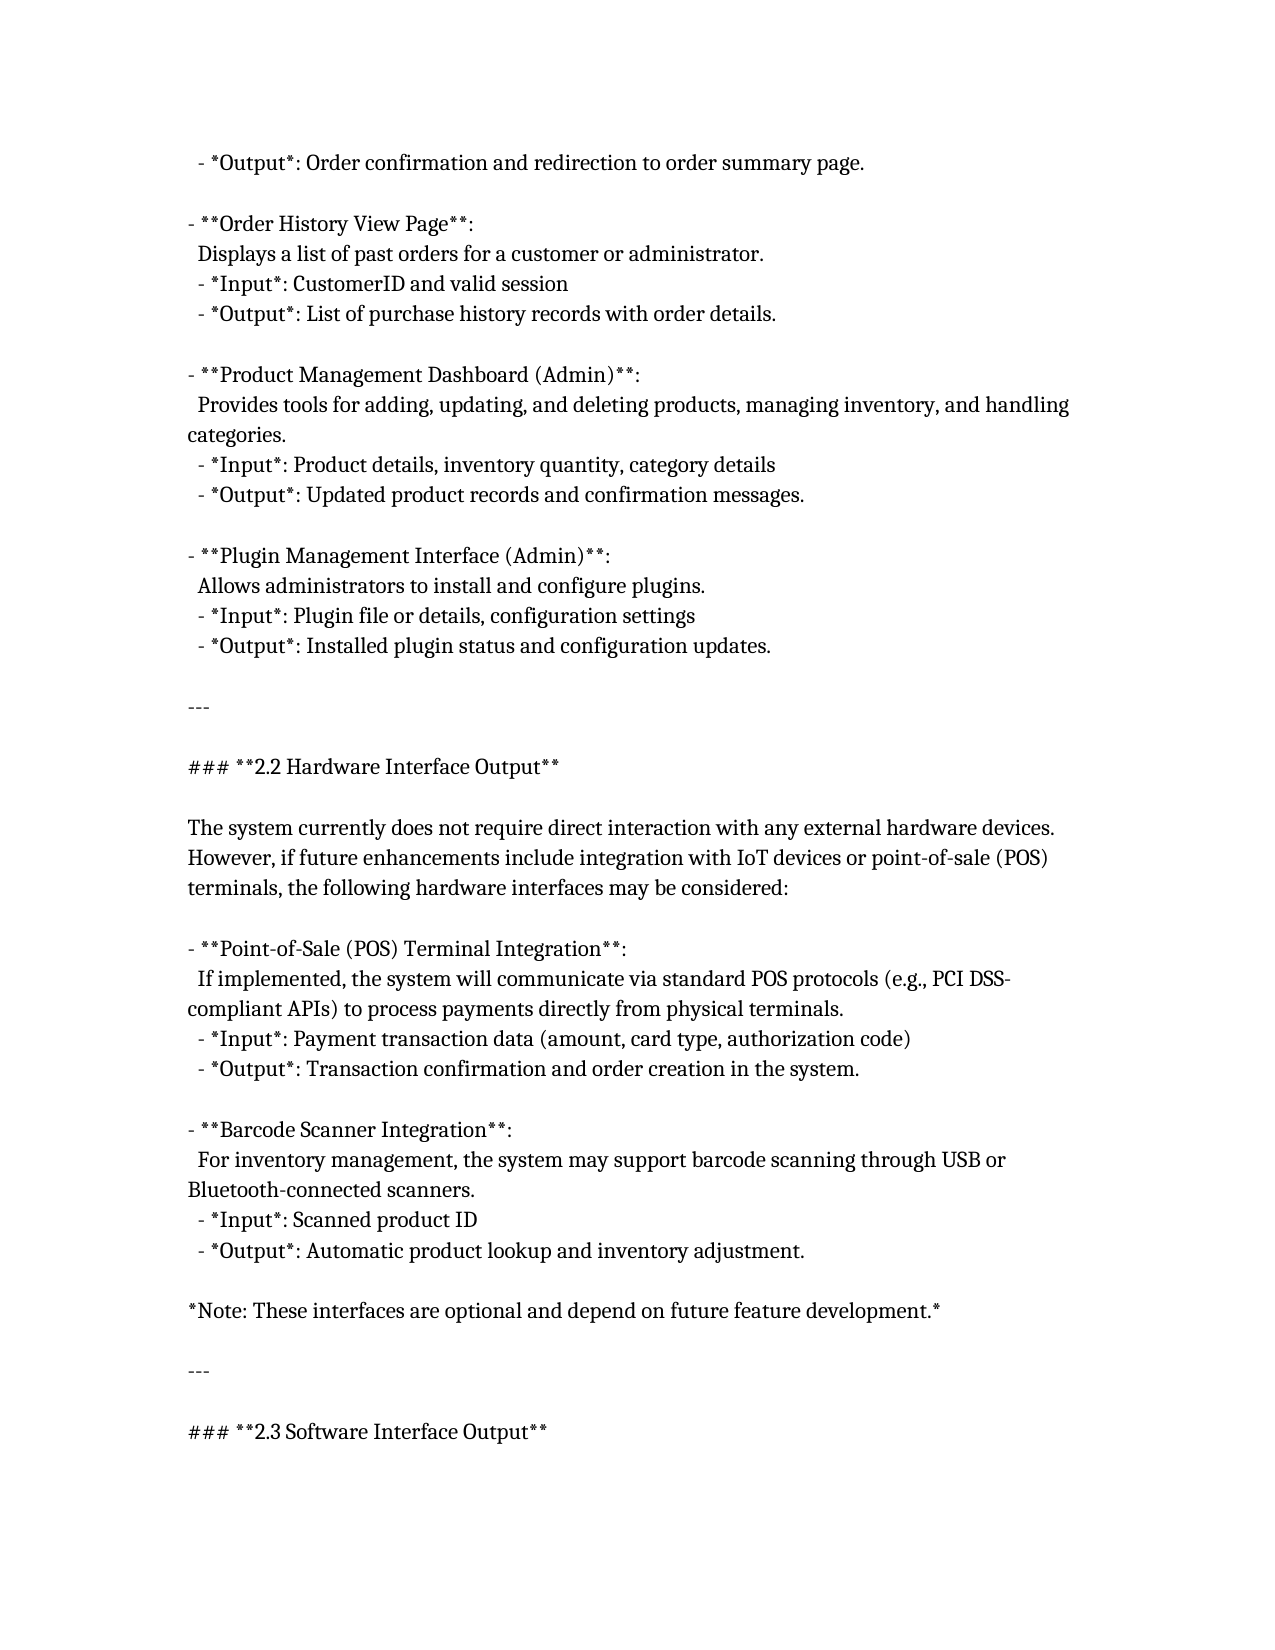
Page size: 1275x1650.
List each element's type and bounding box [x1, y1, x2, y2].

text [187, 150, 1087, 1475]
